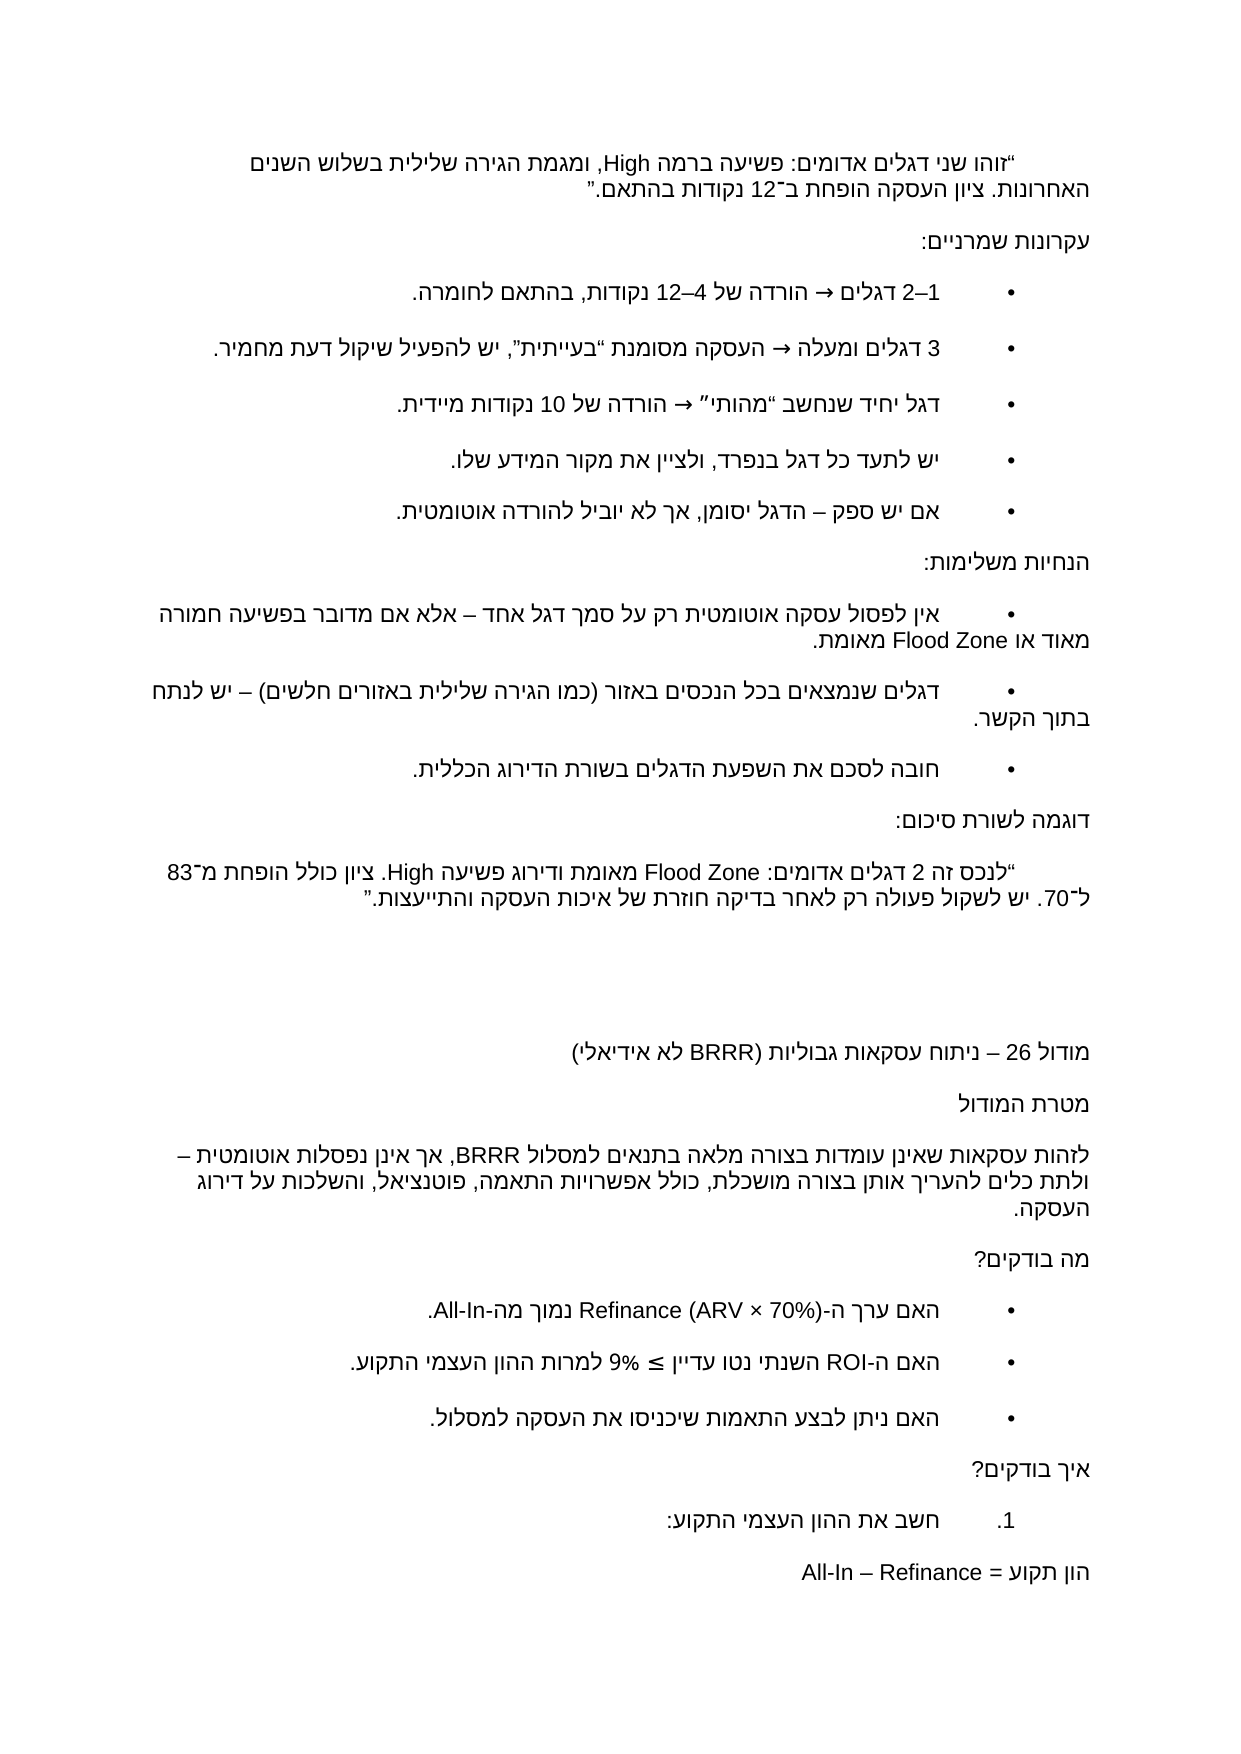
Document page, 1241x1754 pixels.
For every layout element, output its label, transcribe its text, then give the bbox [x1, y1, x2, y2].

text • 3 דגלים ומעלה → העסקה מסומנת “בעייתית”, יש להפעיל שיקול דעת מחמיר. [150, 335, 1090, 366]
text 1. חשב את ההון העצמי התקוע: [150, 1507, 1090, 1533]
text “לנכס זה 2 דגלים אדומים: Flood Zone מאומת ודירוג פשיעה High. ציון כולל הופחת מ־83 ל־70. יש לשקול פעולה רק לאחר בדיקה חוזרת של איכות העסקה והתייעצות.” [150, 859, 1090, 911]
text • האם ניתן לבצע התאמות שיכניסו את העסקה למסלול. [150, 1404, 1090, 1431]
text דוגמה לשורת סיכום: [150, 807, 1090, 834]
text • יש לתעד כל דגל בנפרד, ולציין את מקור המידע שלו. [150, 447, 1090, 473]
text עקרונות שמרניים: [150, 228, 1090, 254]
text • אין לפסול עסקה אוטומטית רק על סמך דגל אחד – אלא אם מדובר בפשיעה חמורה מאוד או Flood Zone מאומת. [150, 601, 1090, 653]
text • אם יש ספק – הדגל יסומן, אך לא יוביל להורדה אוטומטית. [150, 498, 1090, 524]
text איך בודקים? [150, 1456, 1090, 1482]
text הון תקוע = All-In – Refinance [150, 1558, 1090, 1585]
text מטרת המודול [150, 1091, 1090, 1117]
text לזהות עסקאות שאינן עומדות בצורה מלאה בתנאים למסלול BRRR, אך אינן נפסלות אוטומטית – ולתת כלים להעריך אותן בצורה מושכלת, כולל אפשרויות התאמה, פוטנציאל, והשלכות על דירוג העסקה. [150, 1142, 1090, 1221]
text • דגל יחיד שנחשב “מהותי” → הורדה של 10 נקודות מיידית. [150, 391, 1090, 422]
text מודול 26 – ניתוח עסקאות גבוליות (BRRR לא אידיאלי) [150, 1039, 1090, 1066]
text • האם ערך ה-Refinance (ARV × 70%) נמוך מה-All-In. [150, 1297, 1090, 1324]
text הנחיות משלימות: [150, 549, 1090, 576]
text מה בודקים? [150, 1246, 1090, 1272]
text • חובה לסכם את השפעת הדגלים בשורת הדירוג הכללית. [150, 756, 1090, 782]
text “זוהו שני דגלים אדומים: פשיעה ברמה High, ומגמת הגירה שלילית בשלוש השנים האחרונות. ציון העסקה הופחת ב־12 נקודות בהתאם.” [150, 150, 1090, 203]
text • האם ה-ROI השנתי נטו עדיין ≥ 9% למרות ההון העצמי התקוע. [150, 1349, 1090, 1379]
text • 1–2 דגלים → הורדה של 4–12 נקודות, בהתאם לחומרה. [150, 279, 1090, 310]
text • דגלים שנמצאים בכל הנכסים באזור (כמו הגירה שלילית באזורים חלשים) – יש לנתח בתוך הקשר. [150, 678, 1090, 731]
